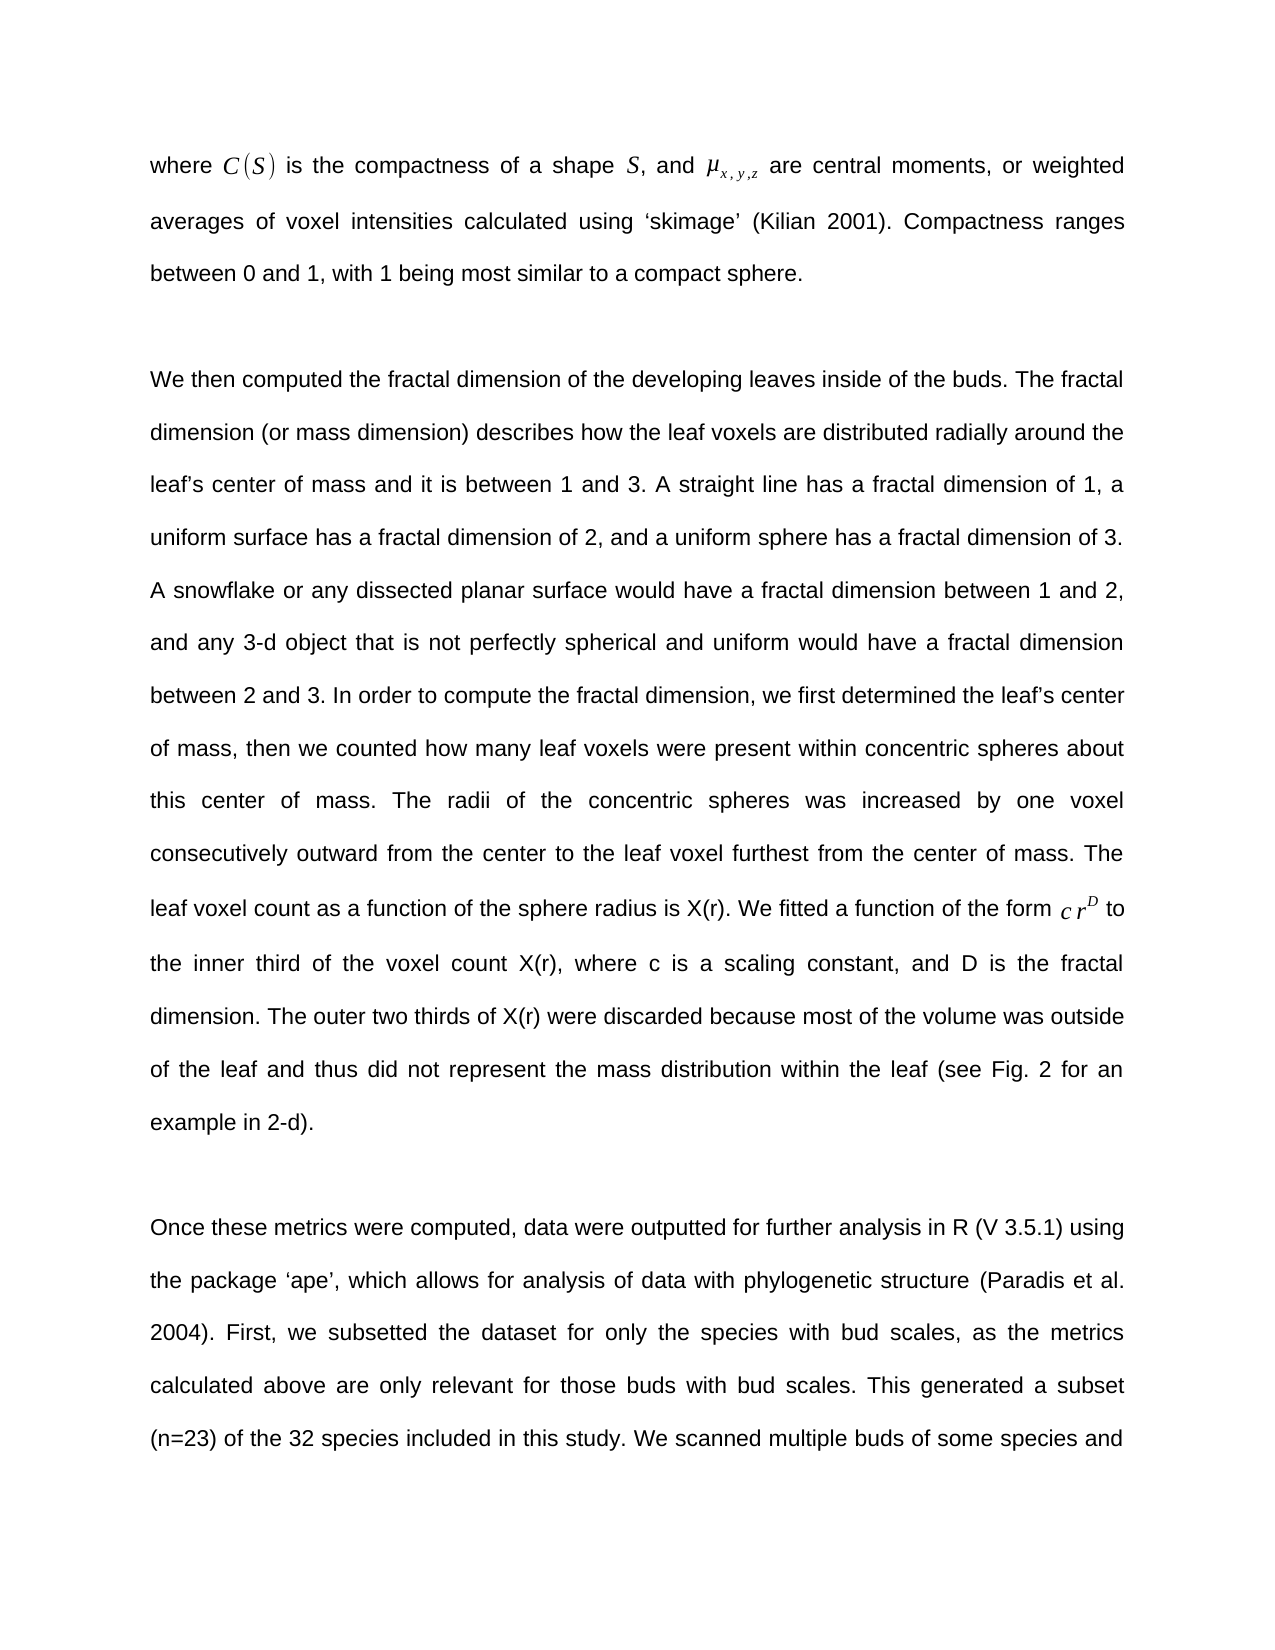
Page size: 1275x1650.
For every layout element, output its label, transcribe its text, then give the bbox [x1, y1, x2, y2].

text where is the compactness of a shape , and are central moments, or weighted averages of voxel intensities calculated using ‘skimage’ (Kilian 2001). Compactness ranges between 0 and 1, with 1 being most similar to a compact sphere. [150, 150, 1125, 287]
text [150, 1214, 1125, 1451]
text We then computed the fractal dimension of the developing leaves inside of the buds. The fractal dimension (or mass dimension) describes how the leaf voxels are distributed radially around the leaf’s center of mass and it is between 1 and 3. A straight line has a fractal dimension of 1, a uniform surface has a fractal dimension of 2, and a uniform sphere has a fractal dimension of 3. A snowflake or any dissected planar surface would have a fractal dimension between 1 and 2, and any 3-d object that is not perfectly spherical and uniform would have a fractal dimension between 2 and 3. In order to compute the fractal dimension, we first determined the leaf’s center of mass, then we counted how many leaf voxels were present within concentric spheres about this center of mass. The radii of the concentric spheres was increased by one voxel consecutively outward from the center to the leaf voxel furthest from the center of mass. The leaf voxel count as a function of the sphere radius is X(r). We fitted a function of the form to the inner third of the voxel count X(r), where c is a scaling constant, and D is the fractal dimension. The outer two thirds of X(r) were discarded because most of the volume was outside of the leaf and thus did not represent the mass distribution within the leaf (see Fig. 2 for an example in 2-d). [150, 313, 1125, 1135]
